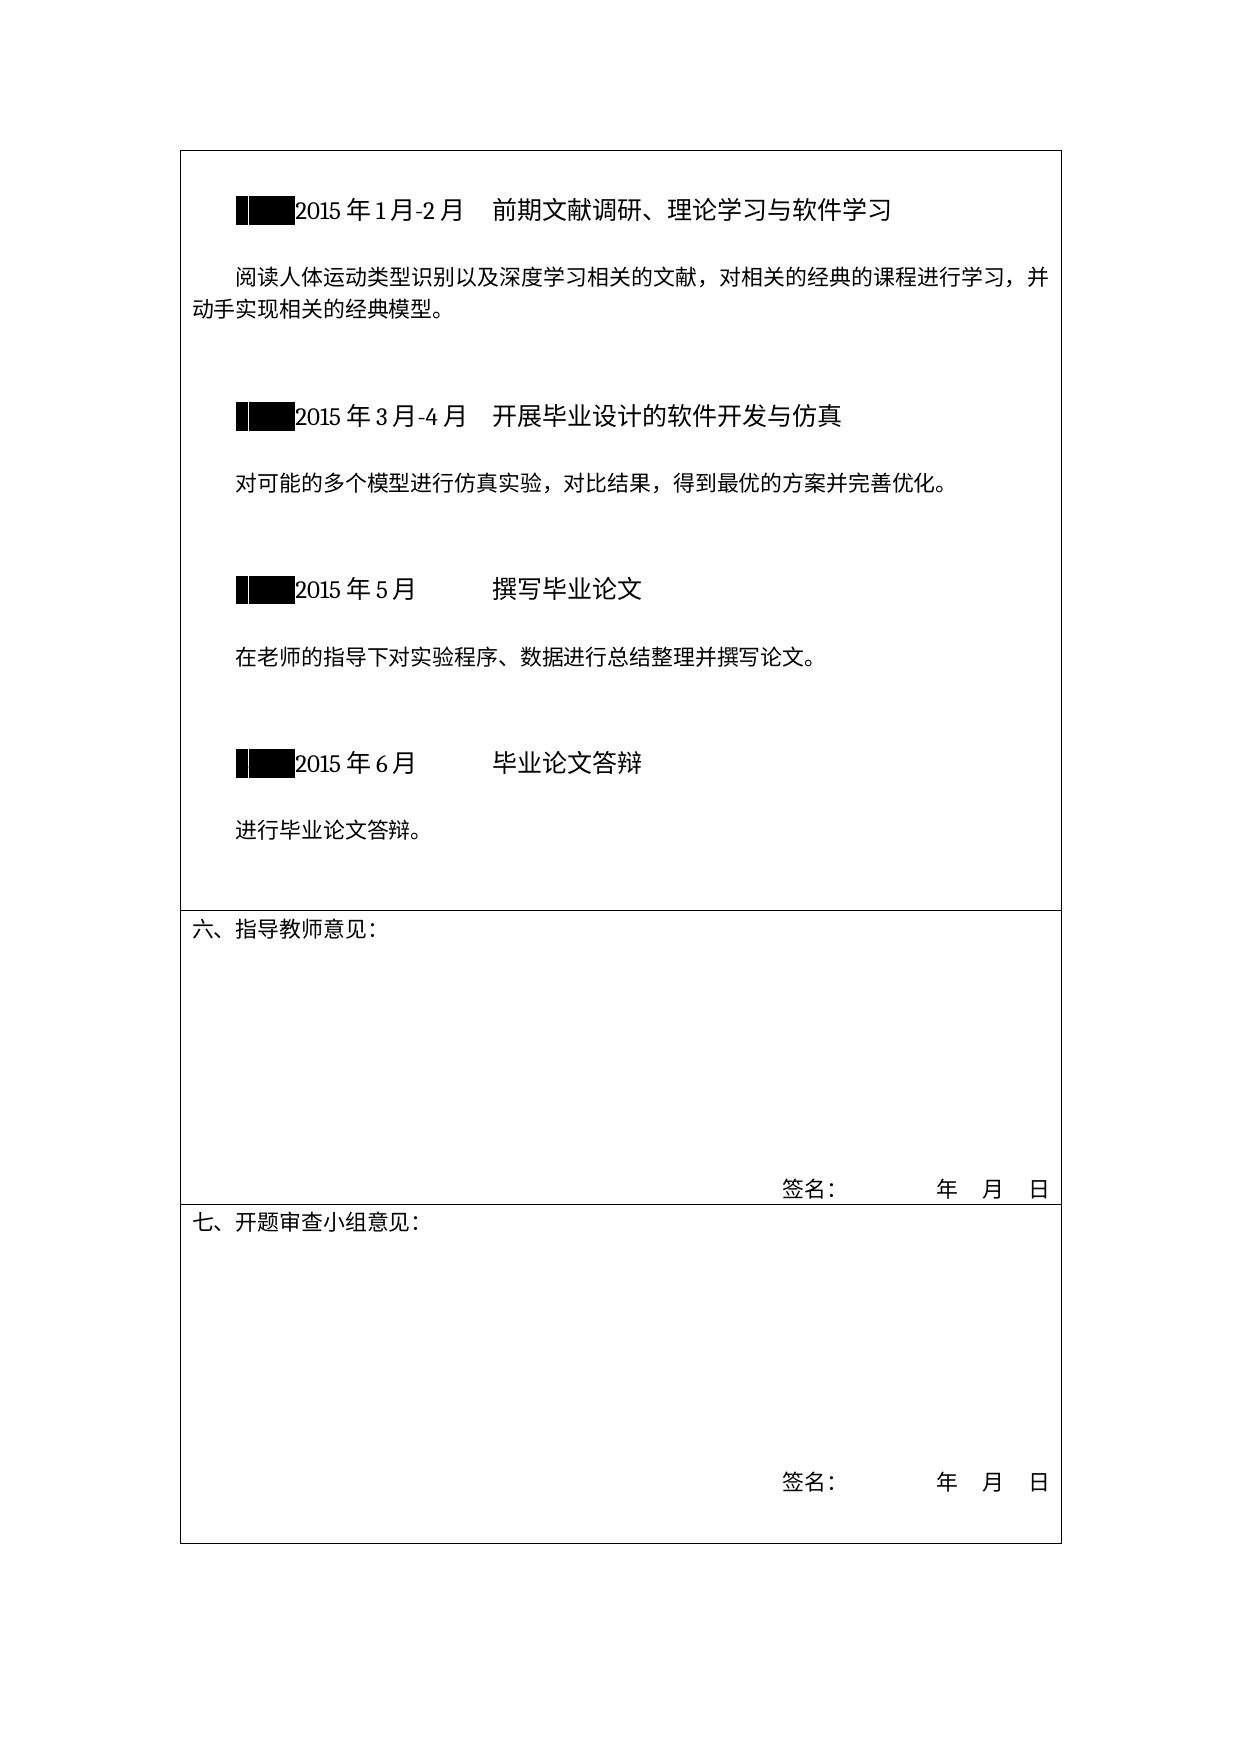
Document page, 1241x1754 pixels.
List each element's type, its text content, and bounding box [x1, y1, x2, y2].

table_cell 七、开题审查小组意见： 签名： 年 月 日 [181, 1205, 1061, 1542]
table_cell 六、指导教师意见： 签名： 年 月 日 [181, 911, 1061, 1204]
